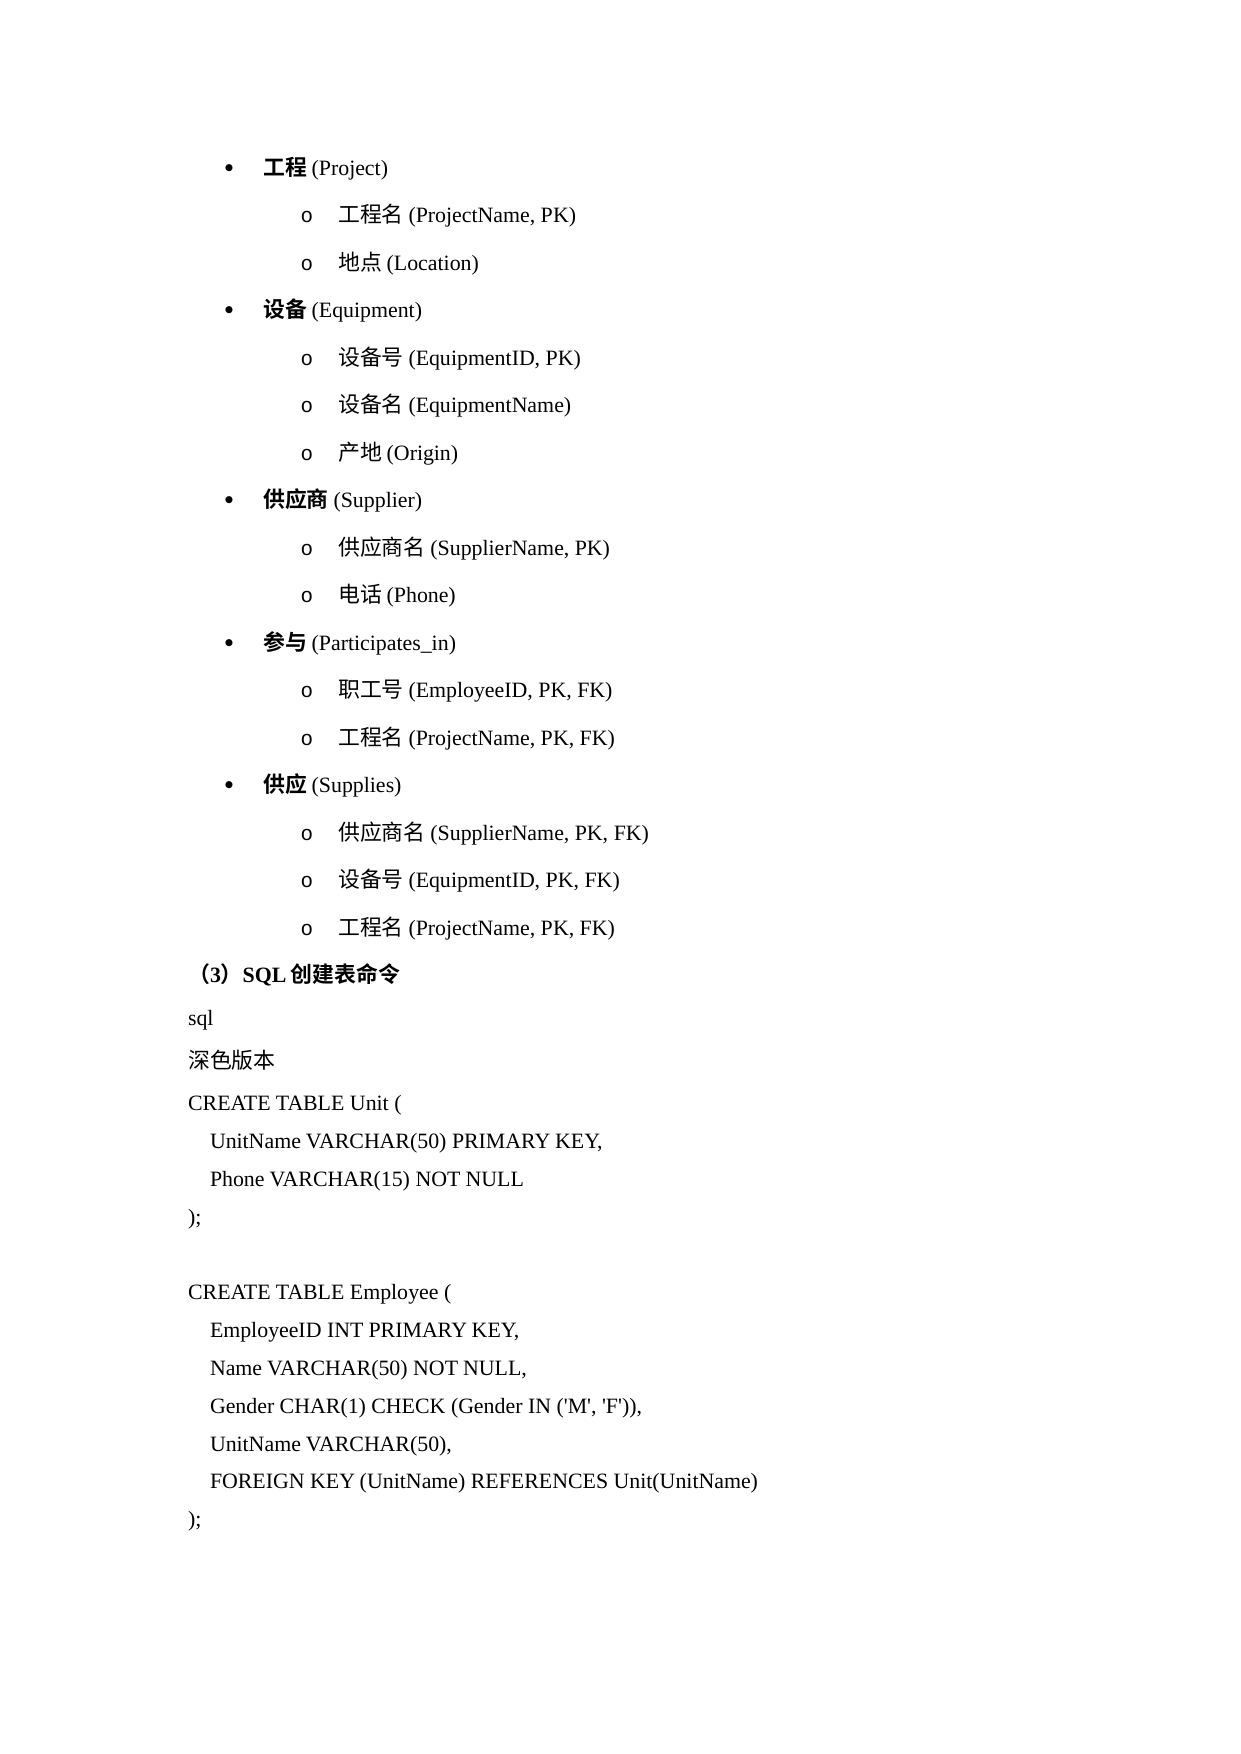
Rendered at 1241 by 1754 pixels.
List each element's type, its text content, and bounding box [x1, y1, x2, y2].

text Gender CHAR(1) CHECK (Gender IN ('M', 'F')), [188, 1393, 1052, 1418]
text Phone VARCHAR(15) NOT NULL [188, 1166, 1052, 1191]
list 职工号 (EmployeeID, PK, FK) [300, 672, 1052, 704]
list 电话 (Phone) [300, 577, 1052, 609]
text UnitName VARCHAR(50) PRIMARY KEY, [188, 1128, 1052, 1153]
list 设备号 (EquipmentID, PK, FK) [300, 862, 1052, 894]
list 地点 (Location) [300, 245, 1052, 277]
text ); [188, 1204, 1052, 1229]
text 深色版本 [188, 1043, 1052, 1074]
list 供应商 (Supplier) [225, 482, 1052, 514]
list 设备名 (EquipmentName) [300, 387, 1052, 419]
list 设备号 (EquipmentID, PK) [300, 340, 1052, 372]
text sql [188, 1005, 1052, 1030]
list 工程 (Project) [225, 150, 1052, 182]
list 工程名 (ProjectName, PK, FK) [300, 720, 1052, 752]
list 供应 (Supplies) [225, 767, 1052, 799]
list 工程名 (ProjectName, PK, FK) [300, 910, 1052, 942]
text ); [188, 1506, 1052, 1531]
list 供应商名 (SupplierName, PK, FK) [300, 815, 1052, 847]
text UnitName VARCHAR(50), [188, 1431, 1052, 1456]
text FOREIGN KEY (UnitName) REFERENCES Unit(UnitName) [188, 1468, 1052, 1494]
list 供应商名 (SupplierName, PK) [300, 530, 1052, 562]
text CREATE TABLE Unit ( [188, 1090, 1052, 1116]
text CREATE TABLE Employee ( [188, 1279, 1052, 1304]
list 产地 (Origin) [300, 435, 1052, 467]
text （3）SQL 创建表命令 [188, 957, 1052, 989]
list 设备 (Equipment) [225, 292, 1052, 324]
list 参与 (Participates_in) [225, 625, 1052, 657]
text EmployeeID INT PRIMARY KEY, [188, 1317, 1052, 1342]
text Name VARCHAR(50) NOT NULL, [188, 1355, 1052, 1380]
list 工程名 (ProjectName, PK) [300, 197, 1052, 229]
